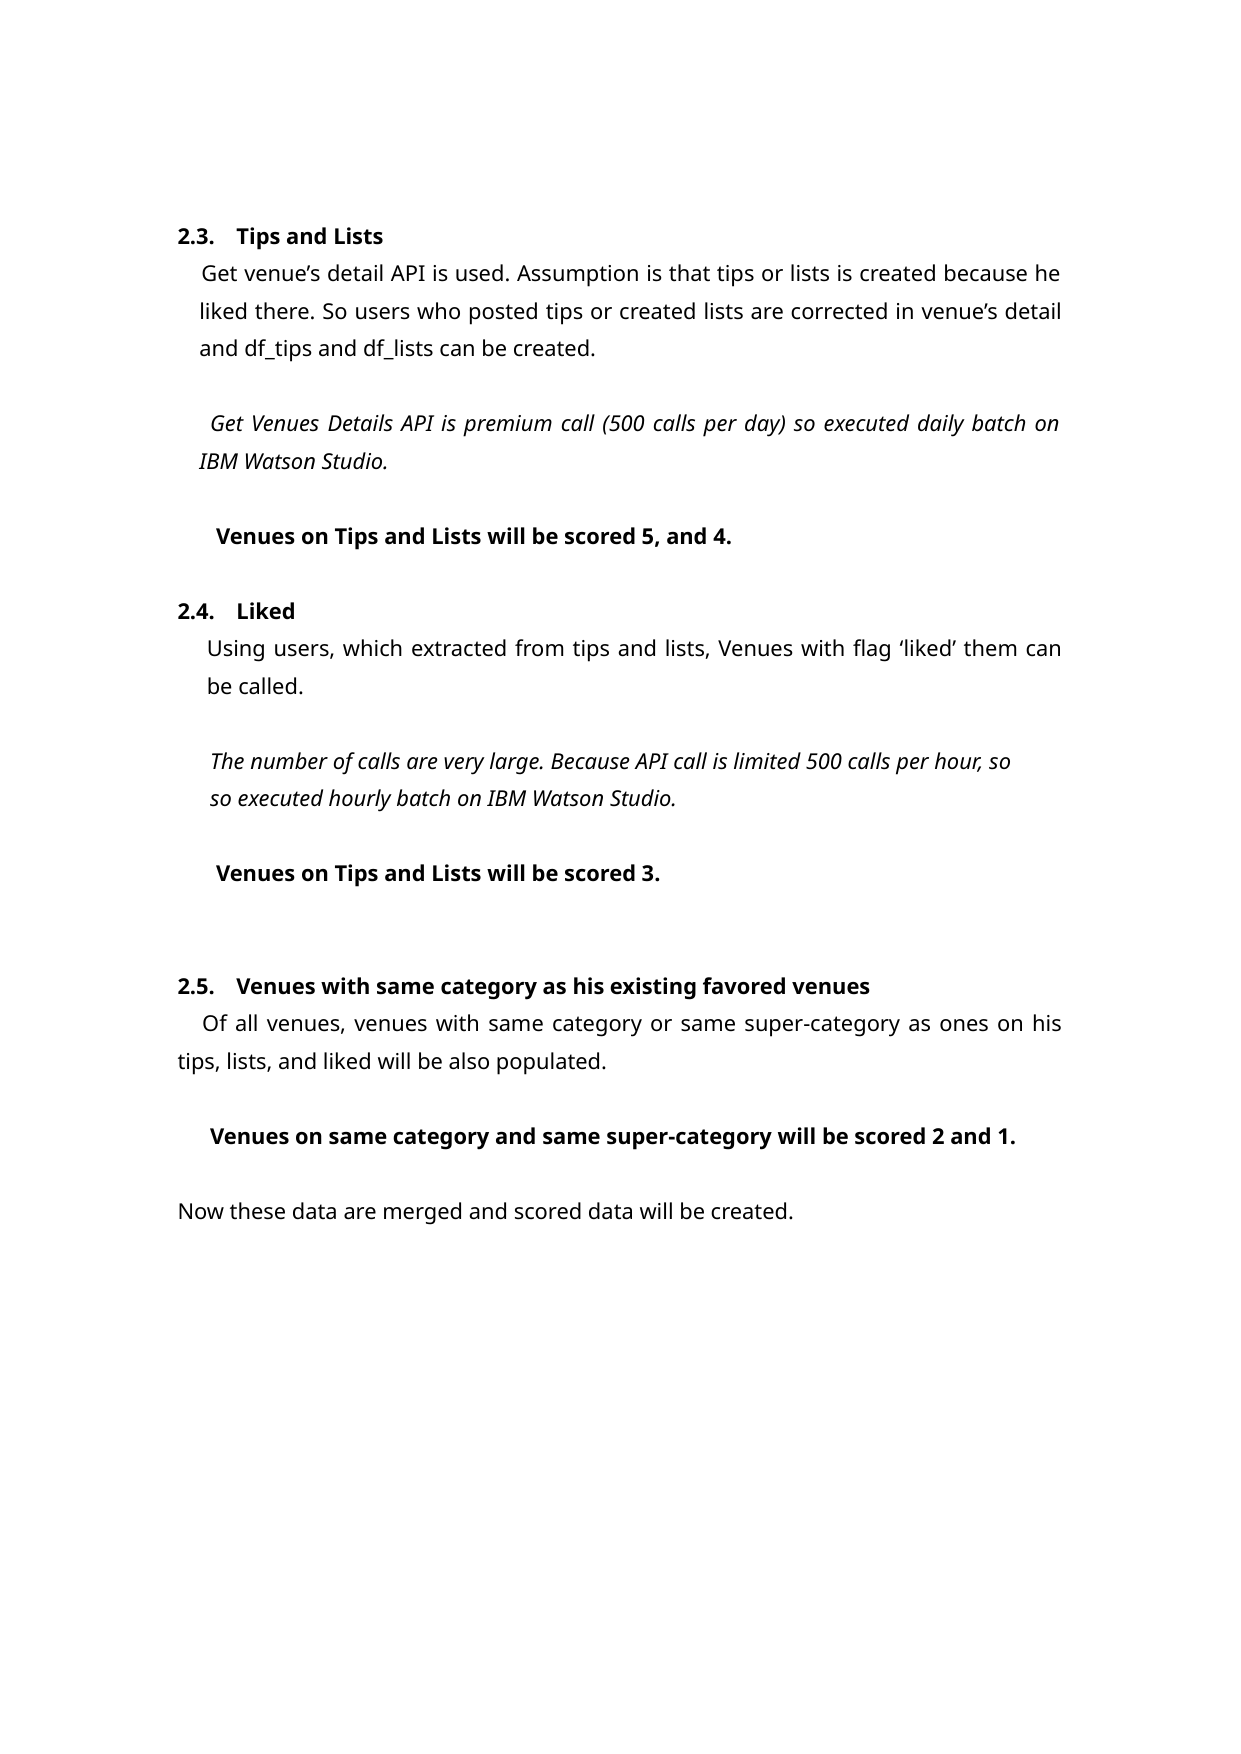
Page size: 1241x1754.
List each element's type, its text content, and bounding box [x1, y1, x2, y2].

text Venues on same category and same super-category will be scored 2 and 1. [199, 1117, 1063, 1154]
text Venues on Tips and Lists will be scored 5, and 4. [199, 517, 1063, 554]
text Now these data are merged and scored data will be created. [177, 1192, 1063, 1229]
text Of all venues, venues with same category or same super-category as ones on his tips, lists, and liked will be also populated. [177, 1004, 1063, 1079]
text Get Venues Details API is premium call (500 calls per day) so executed daily batch on IBM Watson Studio. [199, 404, 1063, 479]
subtitle Liked [177, 592, 1063, 629]
text The number of calls are very large. Because API call is limited 500 calls per hour, so [199, 742, 1063, 779]
text Venues on Tips and Lists will be scored 3. [199, 854, 1063, 892]
subtitle Tips and Lists [177, 217, 1063, 254]
text so executed hourly batch on IBM Watson Studio. [199, 779, 1063, 817]
subtitle Venues with same category as his existing favored venues [177, 967, 1063, 1004]
text Using users, which extracted from tips and lists, Venues with flag ‘liked’ them can be called. [207, 629, 1063, 704]
text Get venue’s detail API is used. Assumption is that tips or lists is created because he liked there. So users who posted tips or created lists are corrected in venue’s detail and df_tips and df_lists can be created. [188, 254, 1063, 367]
